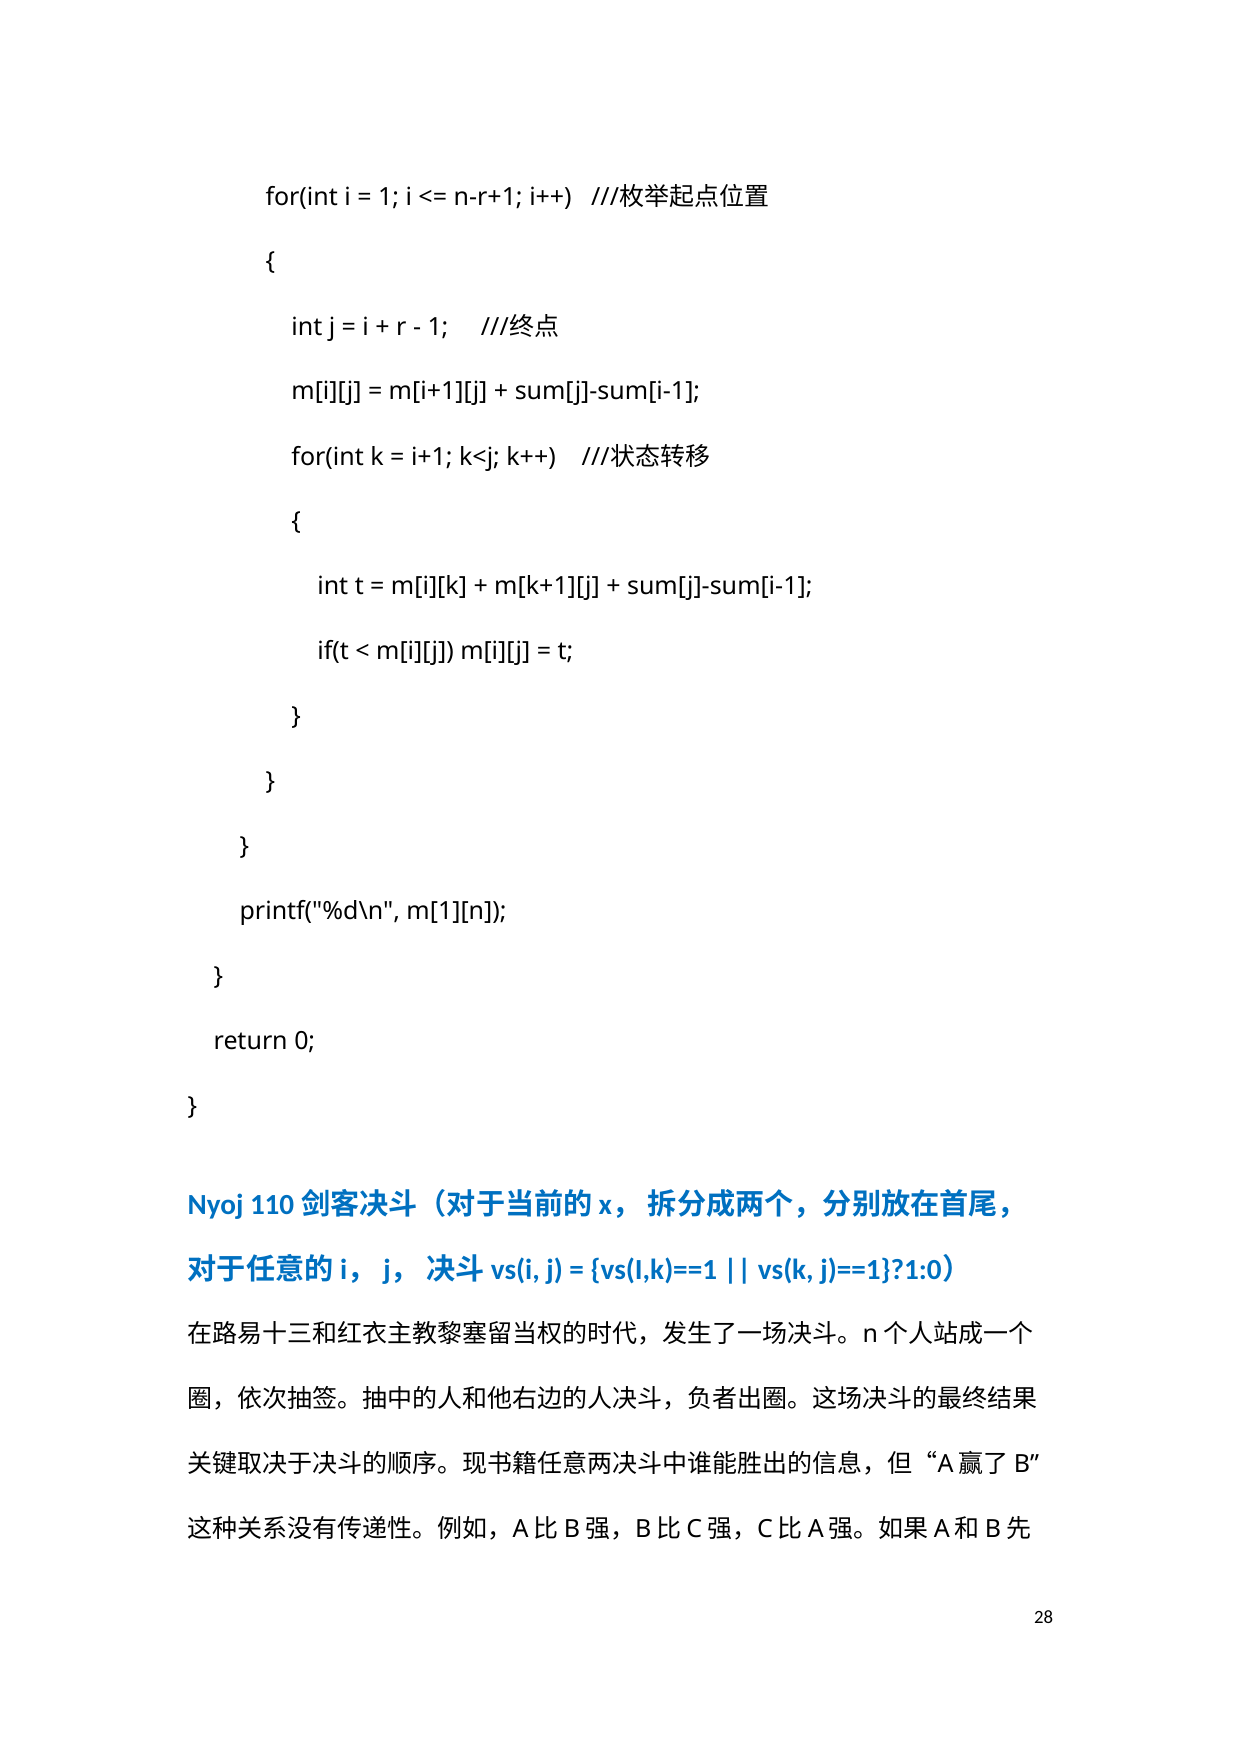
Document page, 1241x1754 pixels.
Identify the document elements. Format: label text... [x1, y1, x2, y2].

text { [187, 487, 1053, 552]
text { [187, 227, 1053, 292]
text int t = m[i][k] + m[k+1][j] + sum[j]-sum[i-1]; [187, 552, 1053, 617]
text } [187, 682, 1053, 747]
text } [187, 747, 1053, 812]
text printf("%d\n", m[1][n]); [187, 877, 1053, 942]
text } [187, 812, 1053, 877]
text if(t < m[i][j]) m[i][j] = t; [187, 617, 1053, 682]
text m[i][j] = m[i+1][j] + sum[j]-sum[i-1]; [187, 357, 1053, 422]
text int j = i + r - 1; ///终点 [187, 292, 1053, 357]
text Nyoj 110 剑客决斗（对于当前的x， 拆分成两个，分别放在首尾， 对于任意的 i， j， 决斗vs(i, j) = {vs(I,k)==1 || vs(k, j)==1}?1:0） [187, 1169, 1053, 1299]
text } [187, 942, 1053, 1007]
text } [187, 1072, 1053, 1137]
text return 0; [187, 1007, 1053, 1072]
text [187, 1299, 1053, 1559]
text for(int k = i+1; k<j; k++) ///状态转移 [187, 422, 1053, 487]
text for(int i = 1; i <= n-r+1; i++) ///枚举起点位置 [187, 162, 1053, 227]
